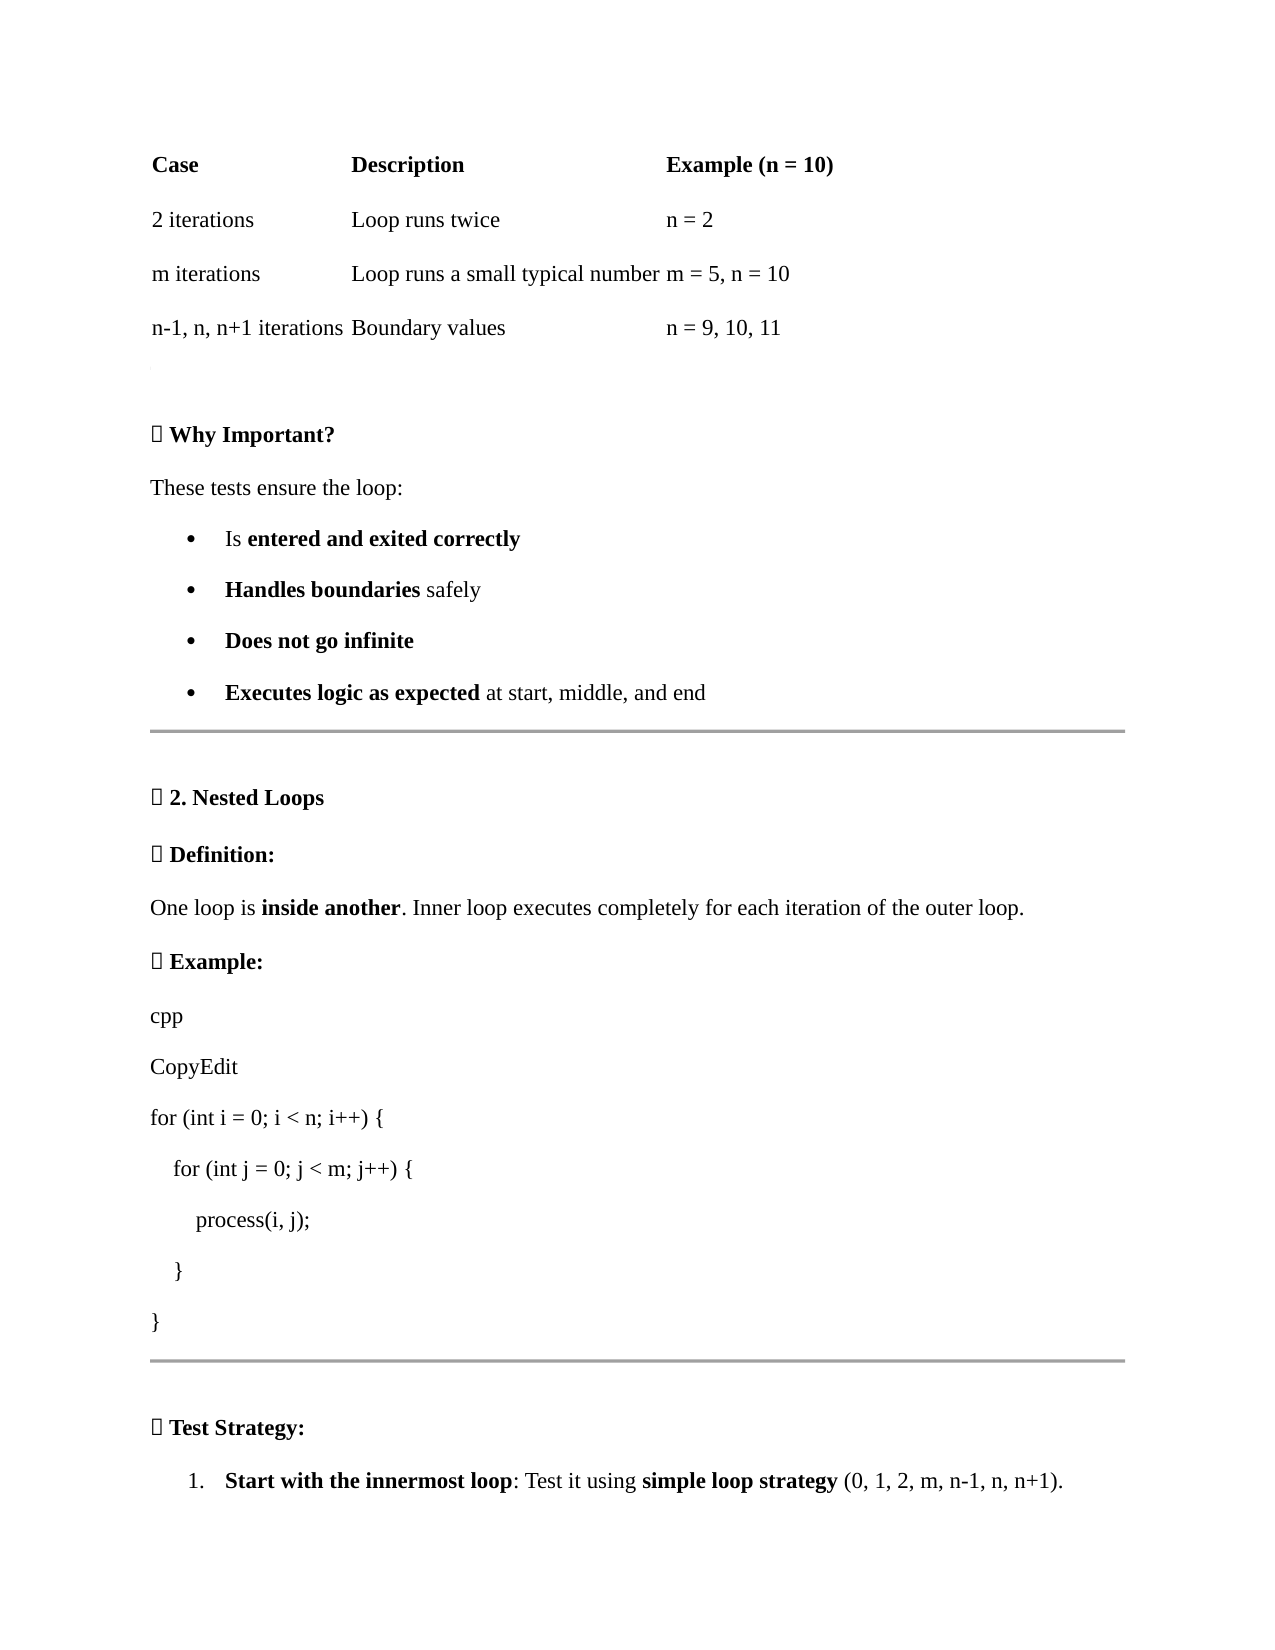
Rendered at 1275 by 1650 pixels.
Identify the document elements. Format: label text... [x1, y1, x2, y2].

list Start with the innermost loop: Test it using simple loop strategy (0, 1, 2, m, n-1, n, n+1). [187, 1467, 1125, 1493]
text for (int i = 0; i < n; i++) { [150, 1104, 1125, 1131]
table_header Example (n = 10) [665, 150, 840, 204]
text } [150, 1308, 1125, 1335]
table_cell m iterations [150, 258, 349, 312]
list Is entered and exited correctly [187, 526, 1125, 552]
table_cell n = 2 [665, 204, 840, 258]
text CopyEdit [150, 1053, 1125, 1079]
list Does not go infinite [187, 628, 1125, 654]
text } [150, 1257, 1125, 1284]
table_header Description [350, 150, 664, 204]
text ✅ Example: [150, 945, 1125, 977]
list Handles boundaries safely [187, 577, 1125, 603]
table_cell m = 5, n = 10 [665, 258, 840, 312]
table_cell Boundary values [350, 313, 664, 367]
table_cell Loop runs twice [350, 204, 664, 258]
text cpp [150, 1002, 1125, 1028]
table_cell 2 iterations [150, 204, 349, 258]
list Executes logic as expected at start, middle, and end [187, 679, 1125, 705]
table_cell n-1, n, n+1 iterations [150, 313, 349, 367]
table_header Case [150, 150, 349, 204]
text process(i, j); [150, 1206, 1125, 1233]
text ✅ Test Strategy: [150, 1410, 1125, 1442]
text 🔸 2. Nested Loops [150, 781, 1125, 812]
text One loop is inside another. Inner loop executes completely for each iteration of the outer loop. [150, 894, 1125, 921]
text ✅ Why Important? [150, 418, 1125, 449]
table_cell Loop runs a small typical number [350, 258, 664, 312]
text These tests ensure the loop: [150, 474, 1125, 501]
table_cell n = 9, 10, 11 [665, 313, 840, 367]
text for (int j = 0; j < m; j++) { [150, 1155, 1125, 1182]
text ✅ Definition: [150, 837, 1125, 869]
